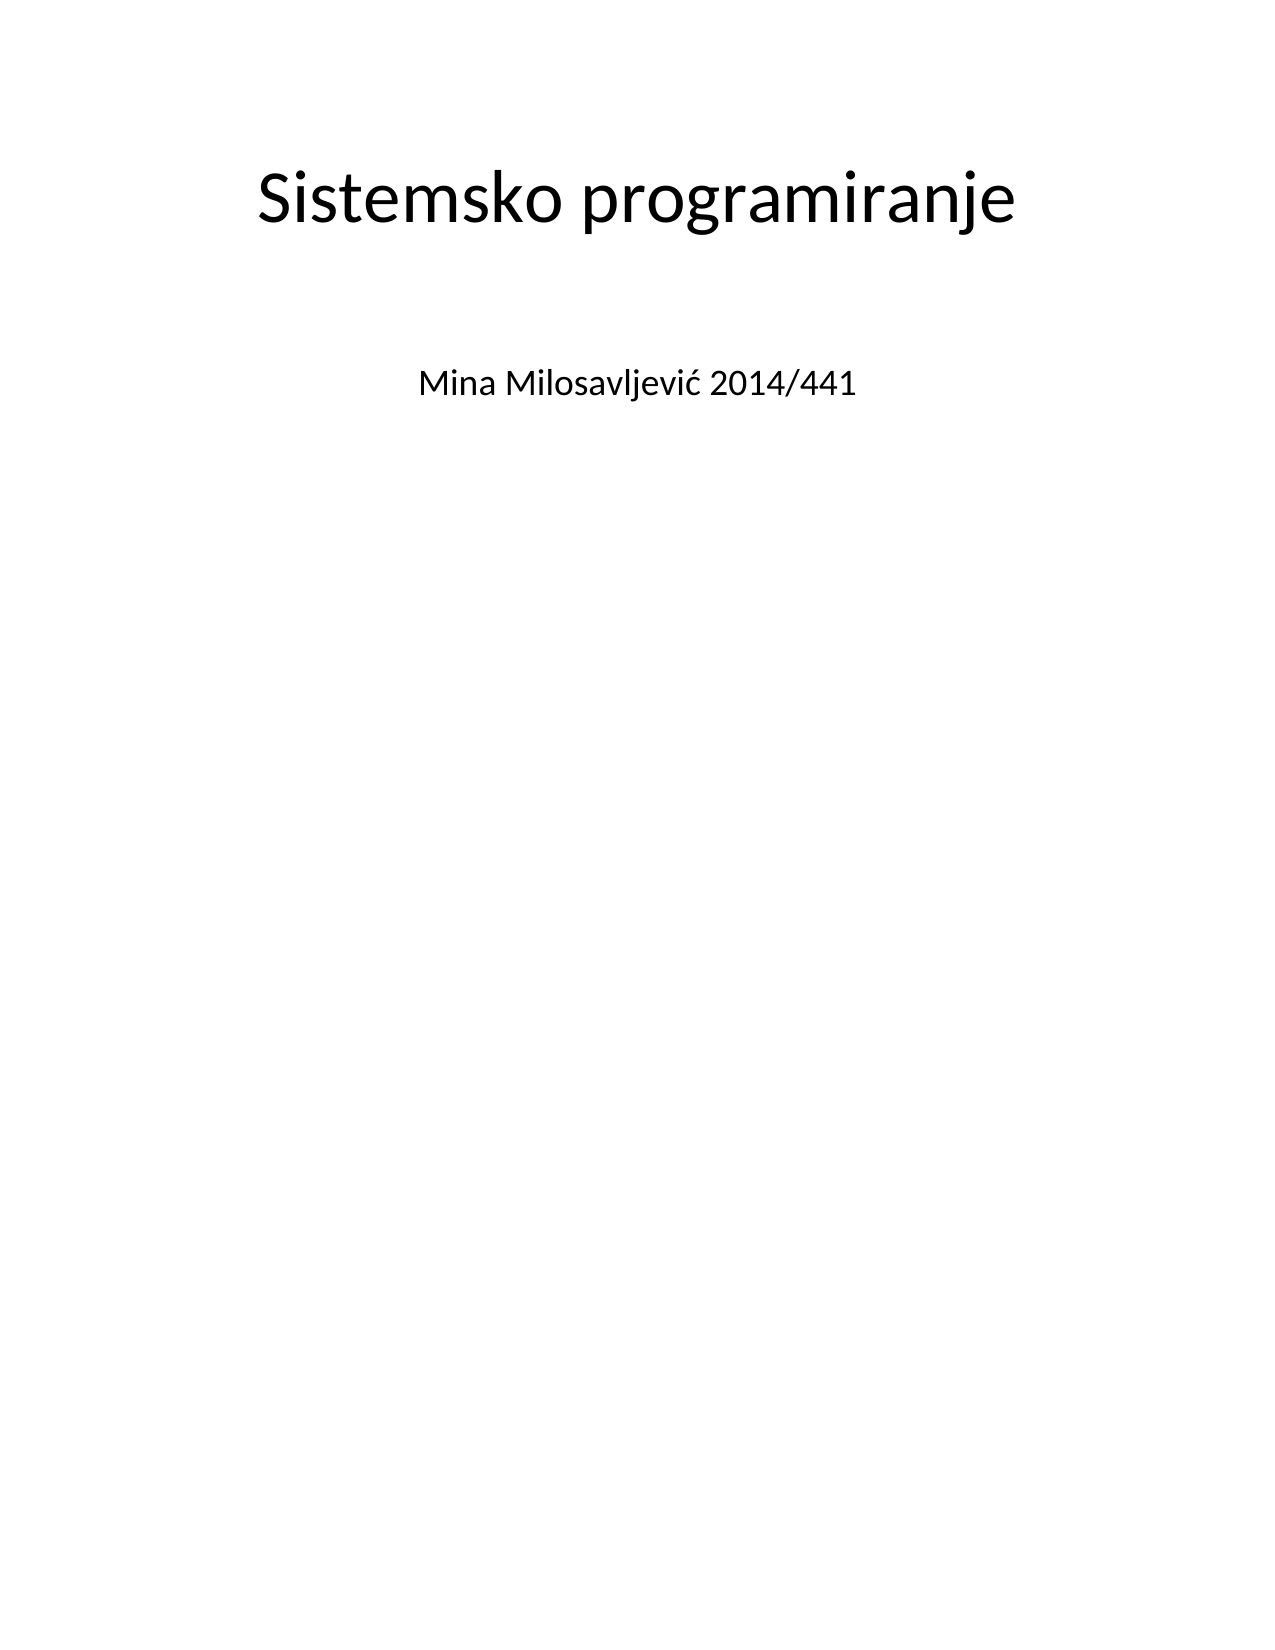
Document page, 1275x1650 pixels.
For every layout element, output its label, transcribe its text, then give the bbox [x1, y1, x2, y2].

text Mina Milosavljević 2014/441 [150, 359, 1125, 405]
text Sistemsko programiranje [150, 150, 1125, 242]
